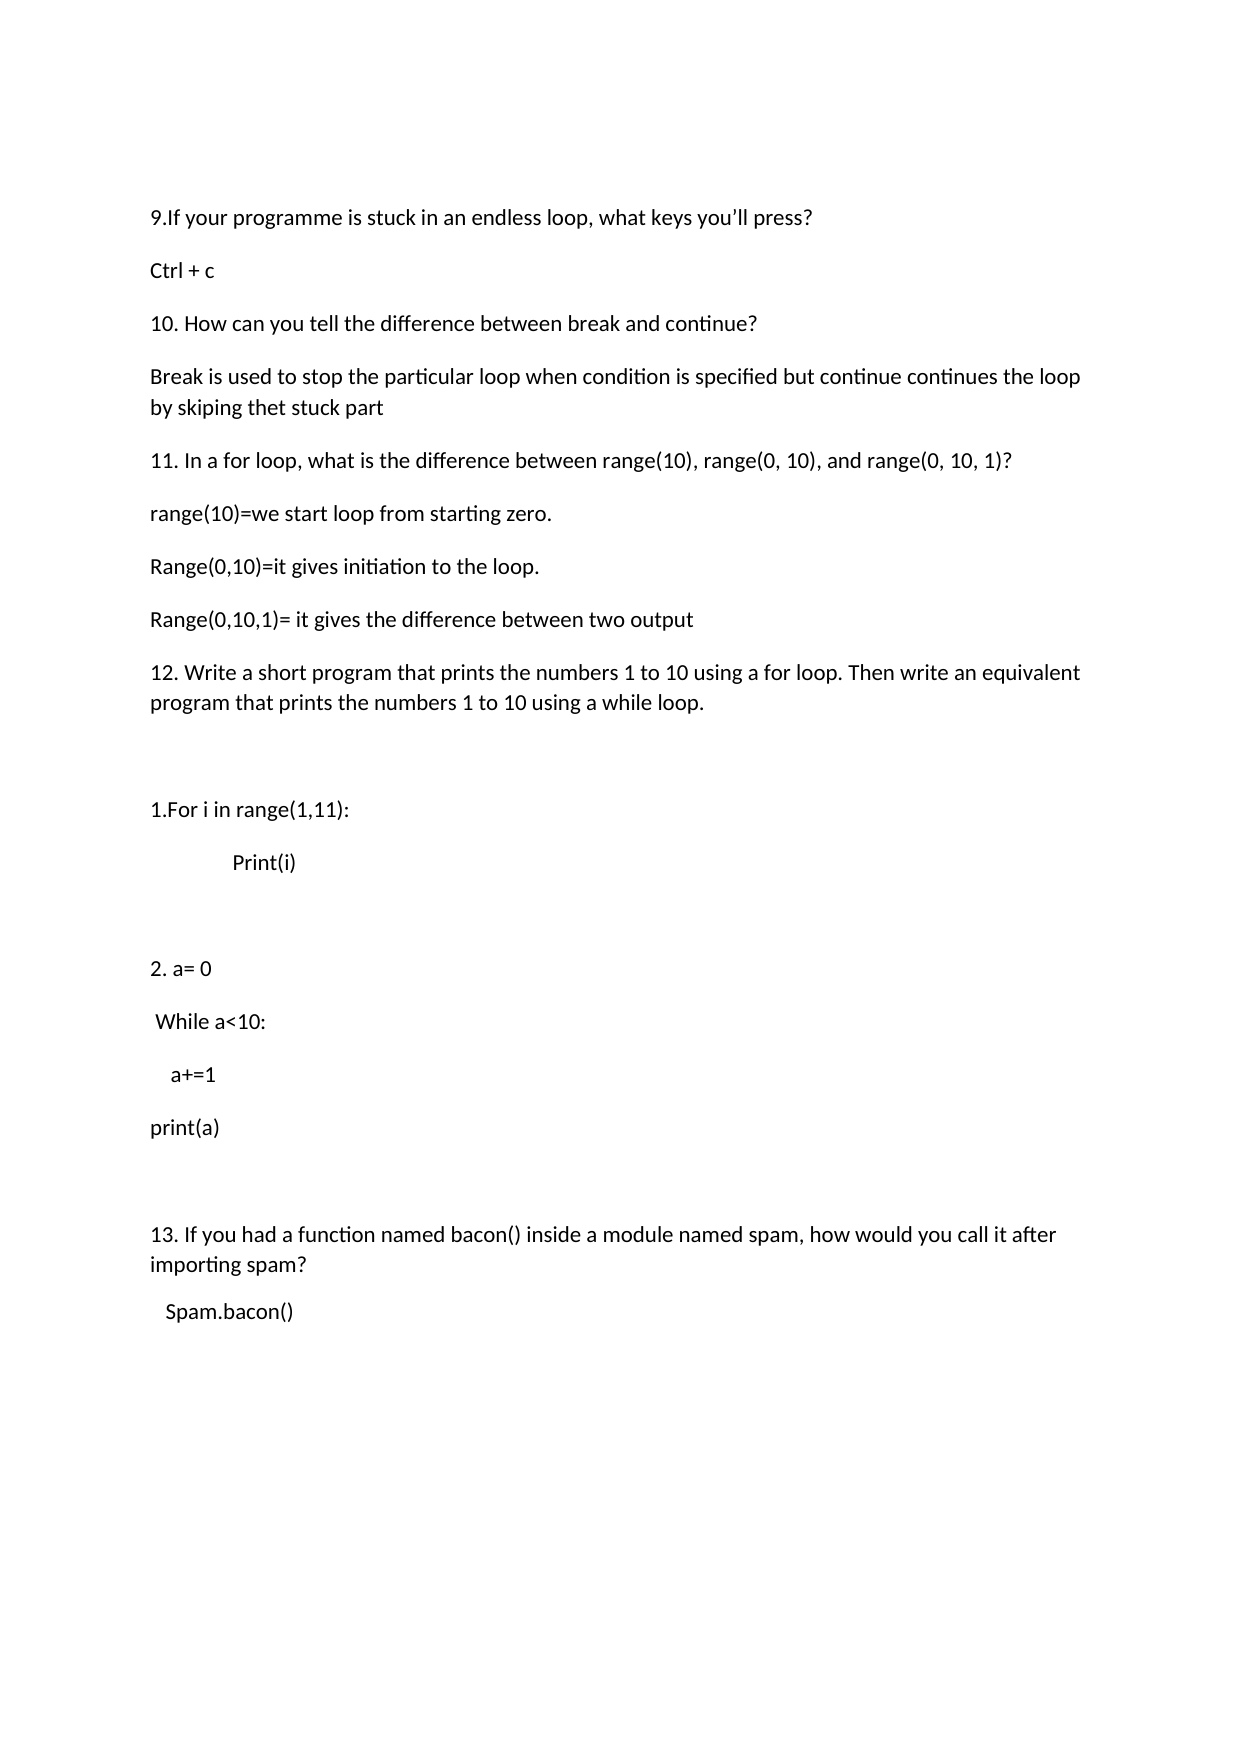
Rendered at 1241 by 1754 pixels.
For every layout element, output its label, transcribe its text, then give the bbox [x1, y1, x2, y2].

text Range(0,10,1)= it gives the difference between two output [150, 605, 1090, 633]
text 2. a= 0 [150, 954, 1090, 982]
text Ctrl + c [150, 256, 1090, 284]
text print(a) [150, 1113, 1090, 1142]
text 12. Write a short program that prints the numbers 1 to 10 using a for loop. Then write an equivalent program that prints the numbers 1 to 10 using a while loop. [150, 658, 1090, 717]
text 1.For i in range(1,11): [150, 795, 1090, 823]
text Break is used to stop the particular loop when condition is specified but continue continues the loop by skiping thet stuck part [150, 362, 1090, 421]
text Spam.bacon() [150, 1297, 1090, 1325]
text While a<10: [150, 1007, 1090, 1035]
text Range(0,10)=it gives initiation to the loop. [150, 552, 1090, 580]
text 13. If you had a function named bacon() inside a module named spam, how would you call it after importing spam? [150, 1220, 1090, 1278]
text 10. How can you tell the difference between break and continue? [150, 309, 1090, 337]
text a+=1 [150, 1060, 1090, 1088]
text range(10)=we start loop from starting zero. [150, 499, 1090, 527]
text 11. In a for loop, what is the difference between range(10), range(0, 10), and range(0, 10, 1)? [150, 446, 1090, 474]
text Print(i) [150, 848, 1090, 876]
text 9.If your programme is stuck in an endless loop, what keys you’ll press? [150, 203, 1090, 231]
